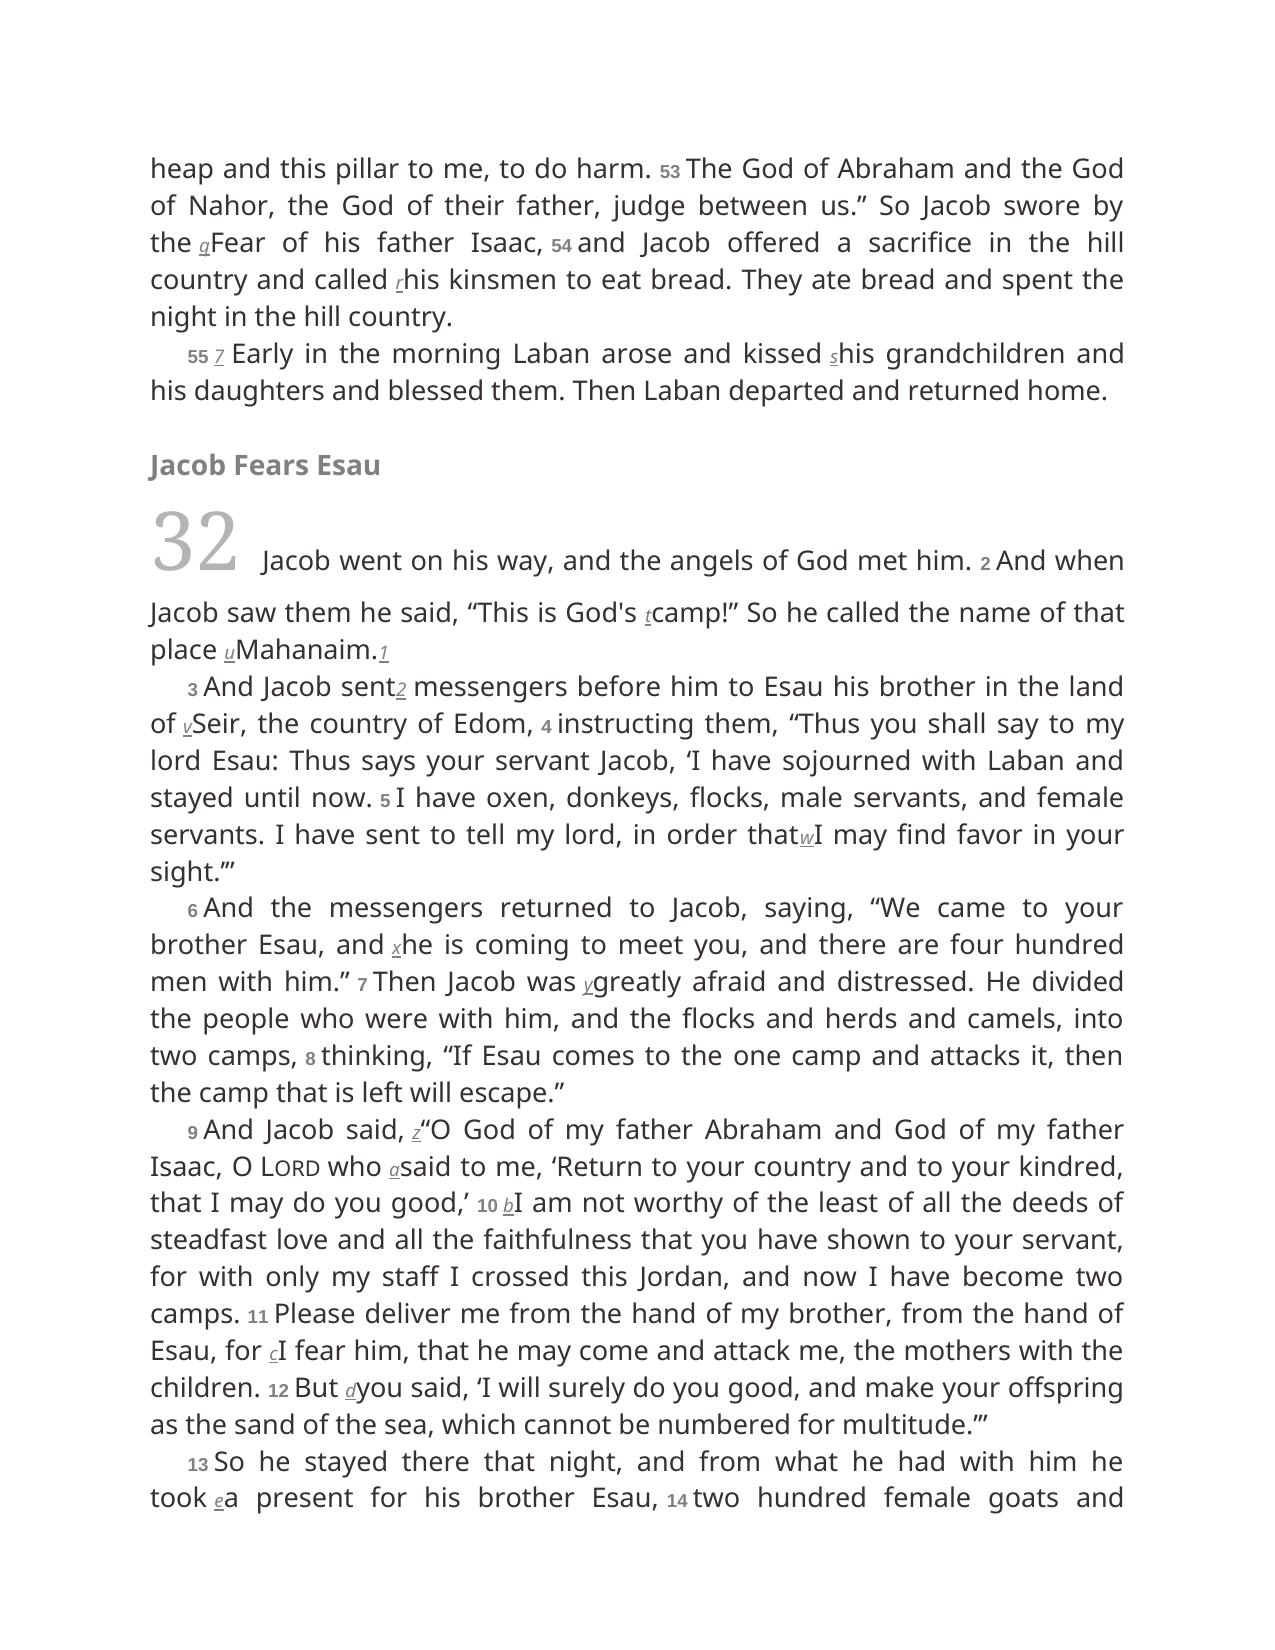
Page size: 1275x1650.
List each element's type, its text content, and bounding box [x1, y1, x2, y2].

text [150, 1442, 1125, 1516]
subtitle Jacob Fears Esau [150, 445, 1125, 483]
text 3 And Jacob sent2 messengers before him to Esau his brother in the land of vSeir, the country of Edom, 4 instructing them, “Thus you shall say to my lord Esau: Thus says your servant Jacob, ‘I have sojourned with Laban and stayed until now. 5 I have oxen, donkeys, flocks, male servants, and female servants. I have sent to tell my lord, in order thatwI may find favor in your sight.’” [150, 668, 1125, 889]
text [150, 150, 1125, 334]
text 32 Jacob went on his way, and the angels of God met him. 2 And when Jacob saw them he said, “This is God's tcamp!” So he called the name of that place uMahanaim.1 [150, 483, 1125, 668]
text 9 And Jacob said, z“O God of my father Abraham and God of my father Isaac, O Lord who asaid to me, ‘Return to your country and to your kindred, that I may do you good,’ 10 bI am not worthy of the least of all the deeds of steadfast love and all the faithfulness that you have shown to your servant, for with only my staff I crossed this Jordan, and now I have become two camps. 11 Please deliver me from the hand of my brother, from the hand of Esau, for cI fear him, that he may come and attack me, the mothers with the children. 12 But dyou said, ‘I will surely do you good, and make your offspring as the sand of the sea, which cannot be numbered for multitude.’” [150, 1110, 1125, 1442]
text 6 And the messengers returned to Jacob, saying, “We came to your brother Esau, and xhe is coming to meet you, and there are four hundred men with him.” 7 Then Jacob was ygreatly afraid and distressed. He divided the people who were with him, and the flocks and herds and camels, into two camps, 8 thinking, “If Esau comes to the one camp and attacks it, then the camp that is left will escape.” [150, 889, 1125, 1110]
text 55 7 Early in the morning Laban arose and kissed shis grandchildren and his daughters and blessed them. Then Laban departed and returned home. [150, 334, 1125, 408]
